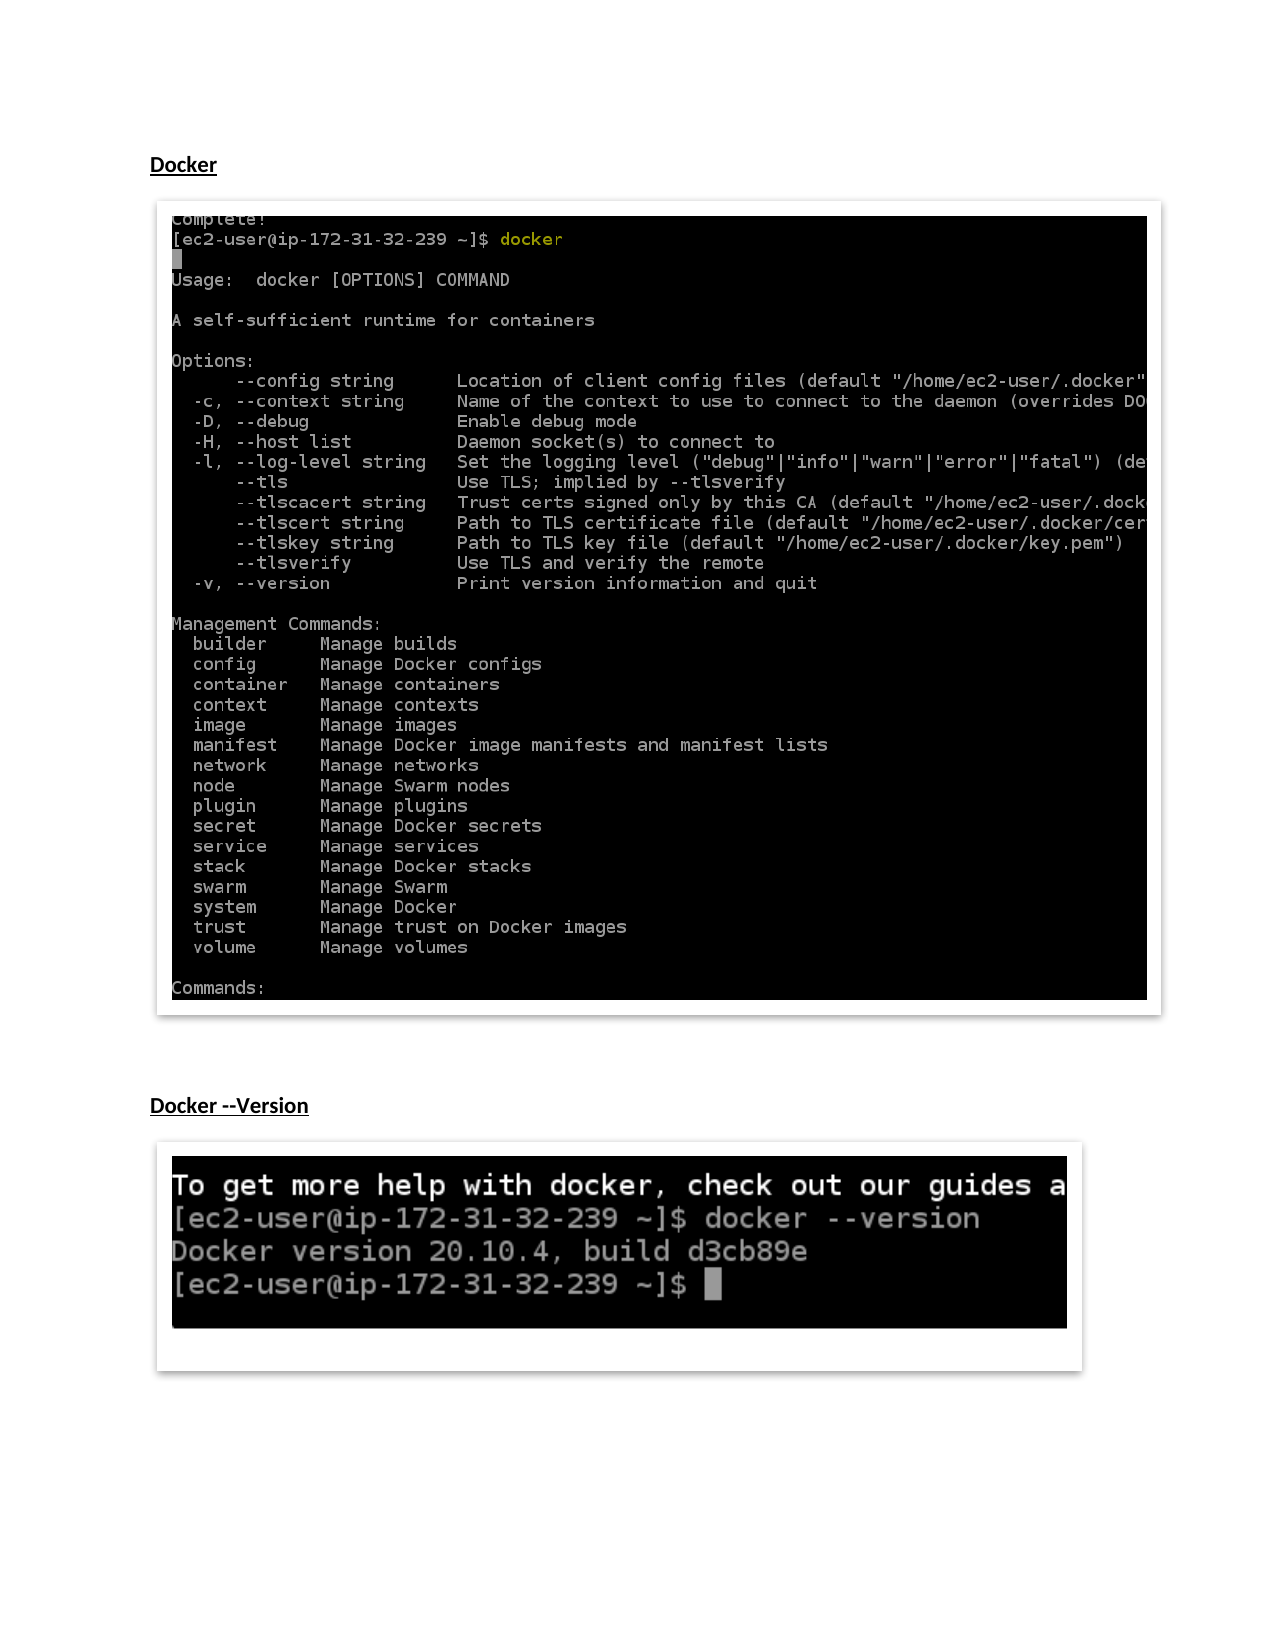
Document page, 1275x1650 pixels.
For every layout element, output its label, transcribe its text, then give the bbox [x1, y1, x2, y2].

picture [172, 216, 1147, 1000]
text Docker --Version [150, 1091, 1125, 1119]
text Docker [150, 150, 1125, 178]
picture [172, 1156, 1067, 1356]
